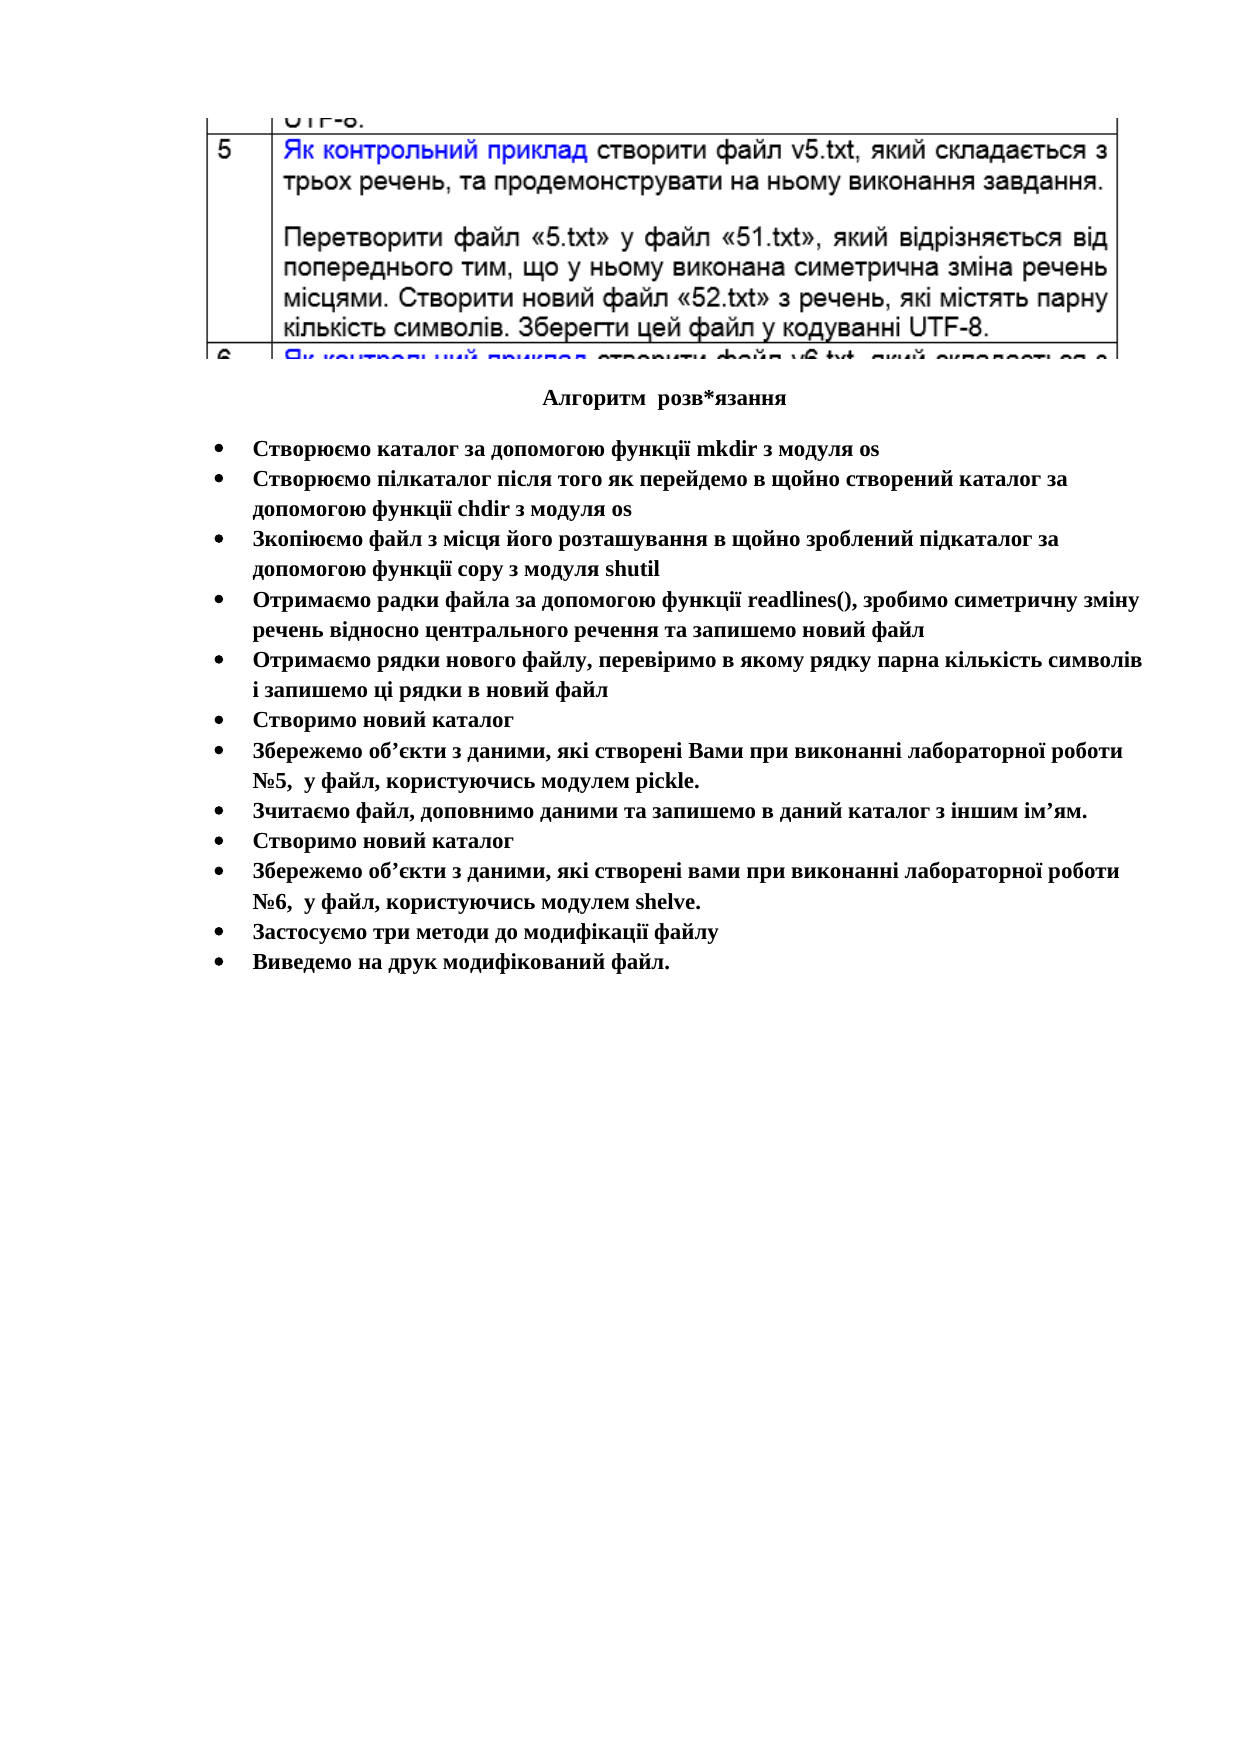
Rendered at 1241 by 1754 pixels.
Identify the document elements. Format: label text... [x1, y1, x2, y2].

list Збережемо об’єкти з даними, які створені Вами при виконанні лабораторної роботи №5, у файл, користуючись модулем pickle. [215, 737, 1152, 793]
picture [177, 118, 1152, 359]
list Створимо новий каталог [215, 827, 1152, 854]
list Отримаємо радки файла за допомогою функції readlines(), зробимо симетричну зміну речень відносно центрального речення та запишемо новий файл [215, 586, 1152, 642]
list Створимо новий каталог [215, 707, 1152, 733]
list Застосуємо три методи до модифікації файлу [215, 918, 1152, 944]
text Алгоритм розв*язання [177, 384, 1152, 410]
list Зчитаємо файл, доповнимо даними та запишемо в даний каталог з іншим ім’ям. [215, 797, 1152, 823]
list Створюємо пілкаталог після того як перейдемо в щойно створений каталог за допомогою функції chdir з модуля os [215, 465, 1152, 521]
list Отримаємо рядки нового файлу, перевіримо в якому рядку парна кількість символів і запишемо ці рядки в новий файл [215, 646, 1152, 703]
list Зкопіюємо файл з місця його розташування в щойно зроблений підкаталог за допомогою функції copy з модуля shutil [215, 525, 1152, 582]
list Виведемо на друк модифікований файл. [215, 948, 1152, 974]
list Створюємо каталог за допомогою функції mkdir з модуля os [215, 435, 1152, 461]
list Збережемо об’єкти з даними, які створені вами при виконанні лабораторної роботи №6, у файл, користуючись модулем shelve. [215, 858, 1152, 914]
